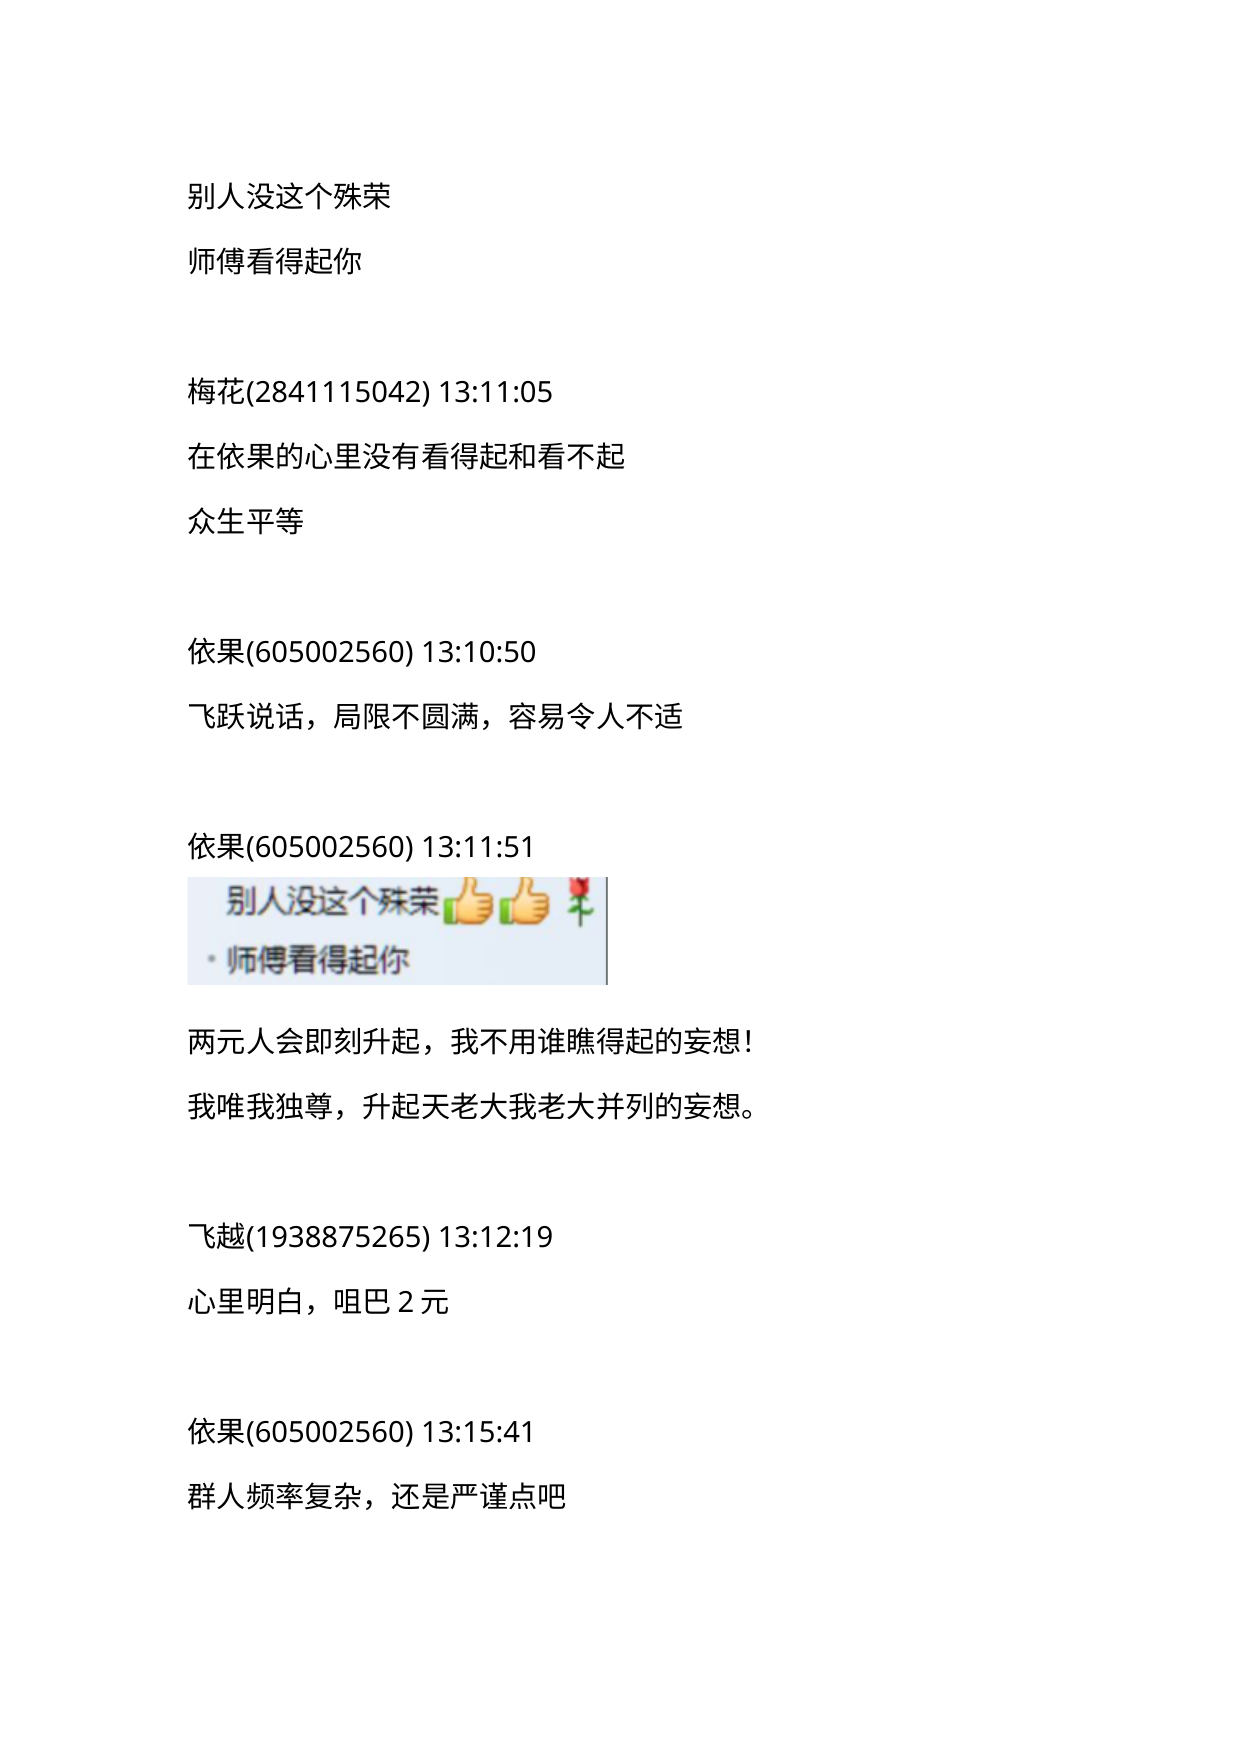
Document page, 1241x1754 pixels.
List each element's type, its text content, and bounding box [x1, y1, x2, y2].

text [187, 1137, 1053, 1527]
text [187, 162, 1053, 877]
text 两元人会即刻升起，我不用谁瞧得起的妄想！ 我唯我独尊，升起天老大我老大并列的妄想。 [187, 877, 1053, 1137]
picture [187, 877, 608, 985]
